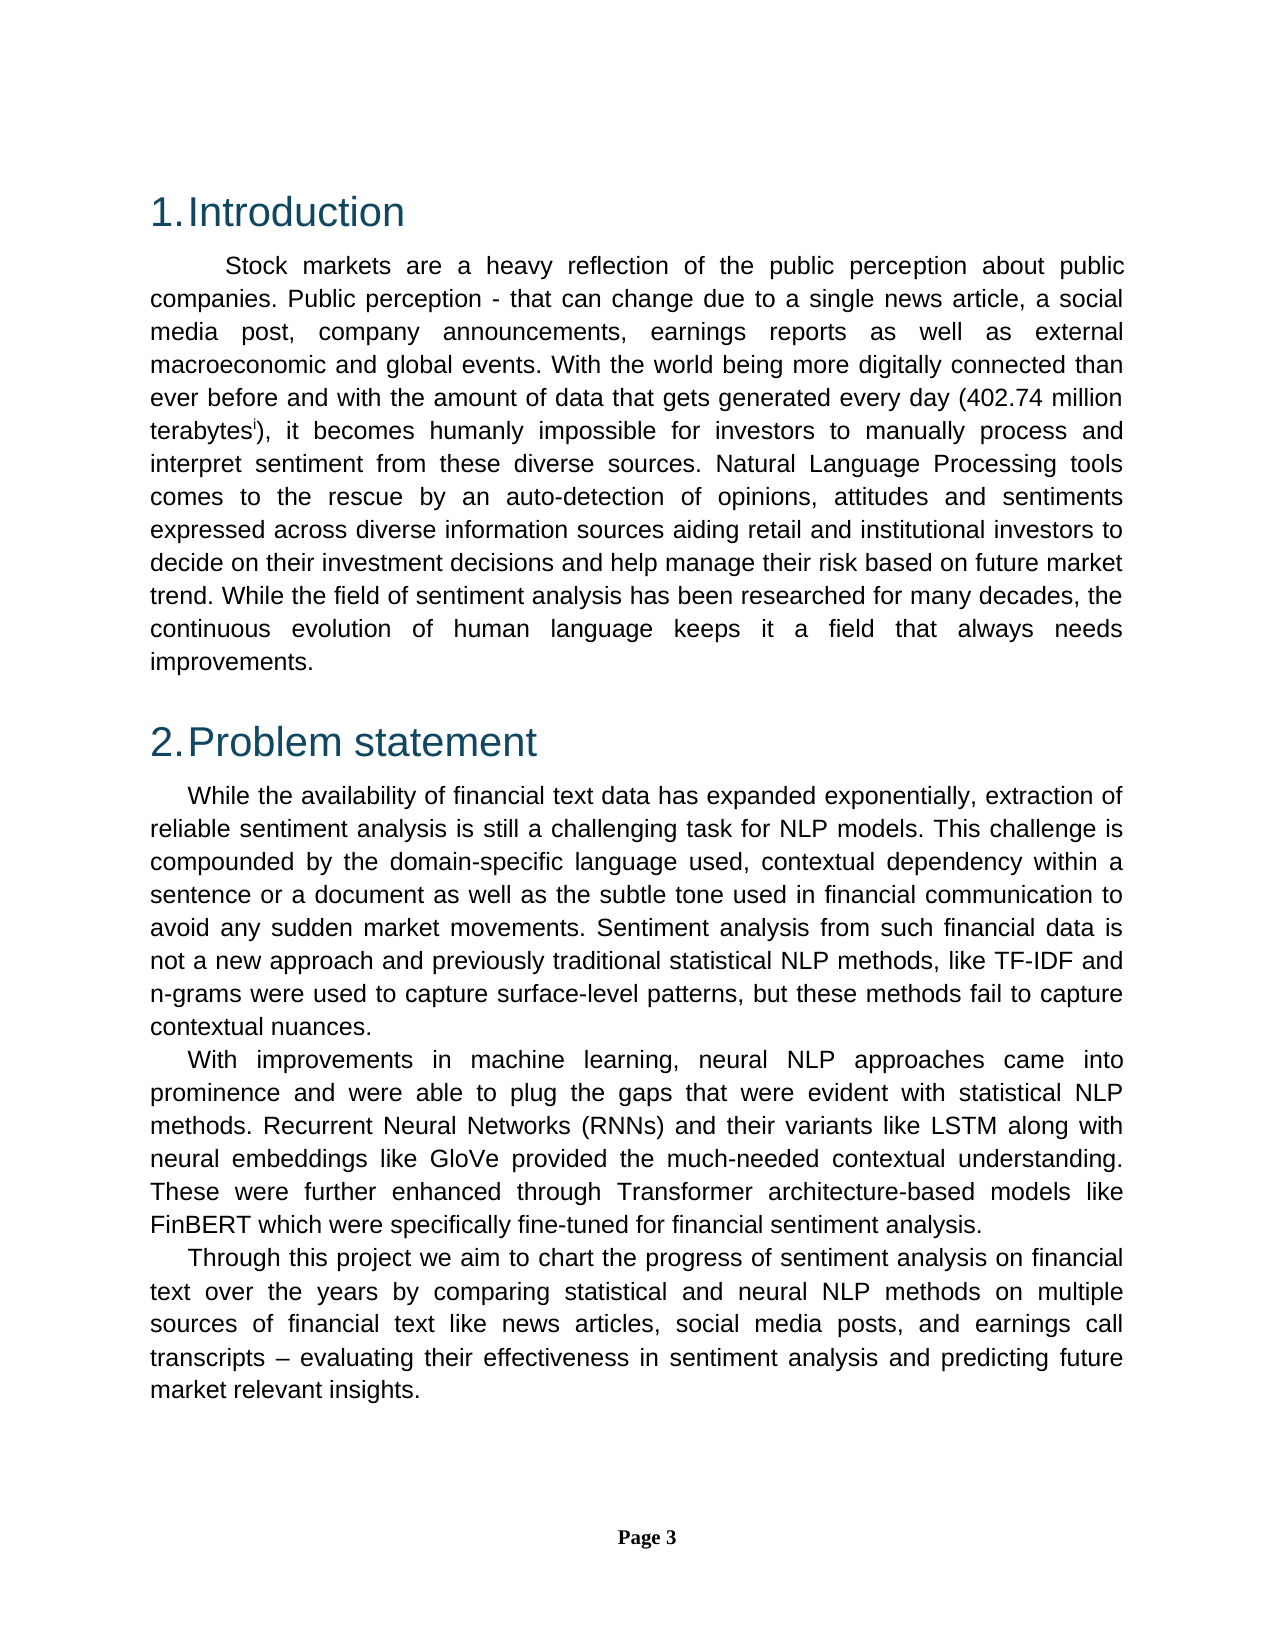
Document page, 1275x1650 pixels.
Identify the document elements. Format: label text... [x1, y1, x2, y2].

subtitle Problem statement [150, 718, 1125, 766]
text Stock markets are a heavy reflection of the public perception about public companies. Public perception - that can change due to a single news article, a social media post, company announcements, earnings reports as well as external macroeconomic and global events. With the world being more digitally connected than ever before and with the amount of data that gets generated every day (402.74 million terabytes), it becomes humanly impossible for investors to manually process and interpret sentiment from these diverse sources. Natural Language Processing tools comes to the rescue by an auto-detection of opinions, attitudes and sentiments expressed across diverse information sources aiding retail and institutional investors to decide on their investment decisions and help manage their risk based on future market trend. While the field of sentiment analysis has been researched for many decades, the continuous evolution of human language keeps it a field that always needs improvements. [150, 251, 1125, 676]
text Through this project we aim to chart the progress of sentiment analysis on financial text over the years by comparing statistical and neural NLP methods on multiple sources of financial text like news articles, social media posts, and earnings call transcripts – evaluating their effectiveness in sentiment analysis and predicting future market relevant insights. [150, 1243, 1125, 1404]
text With improvements in machine learning, neural NLP approaches came into prominence and were able to plug the gaps that were evident with statistical NLP methods. Recurrent Neural Networks (RNNs) and their variants like LSTM along with neural embeddings like GloVe provided the much-needed contextual understanding. These were further enhanced through Transformer architecture-based models like FinBERT which were specifically fine-tuned for financial sentiment analysis. [150, 1045, 1125, 1239]
text While the availability of financial text data has expanded exponentially, extraction of reliable sentiment analysis is still a challenging task for NLP models. This challenge is compounded by the domain-specific language used, contextual dependency within a sentence or a document as well as the subtle tone used in financial communication to avoid any sudden market movements. Sentiment analysis from such financial data is not a new approach and previously traditional statistical NLP methods, like TF-IDF and n-grams were used to capture surface-level patterns, but these methods fail to capture contextual nuances. [150, 781, 1125, 1041]
subtitle Introduction [150, 187, 1125, 235]
